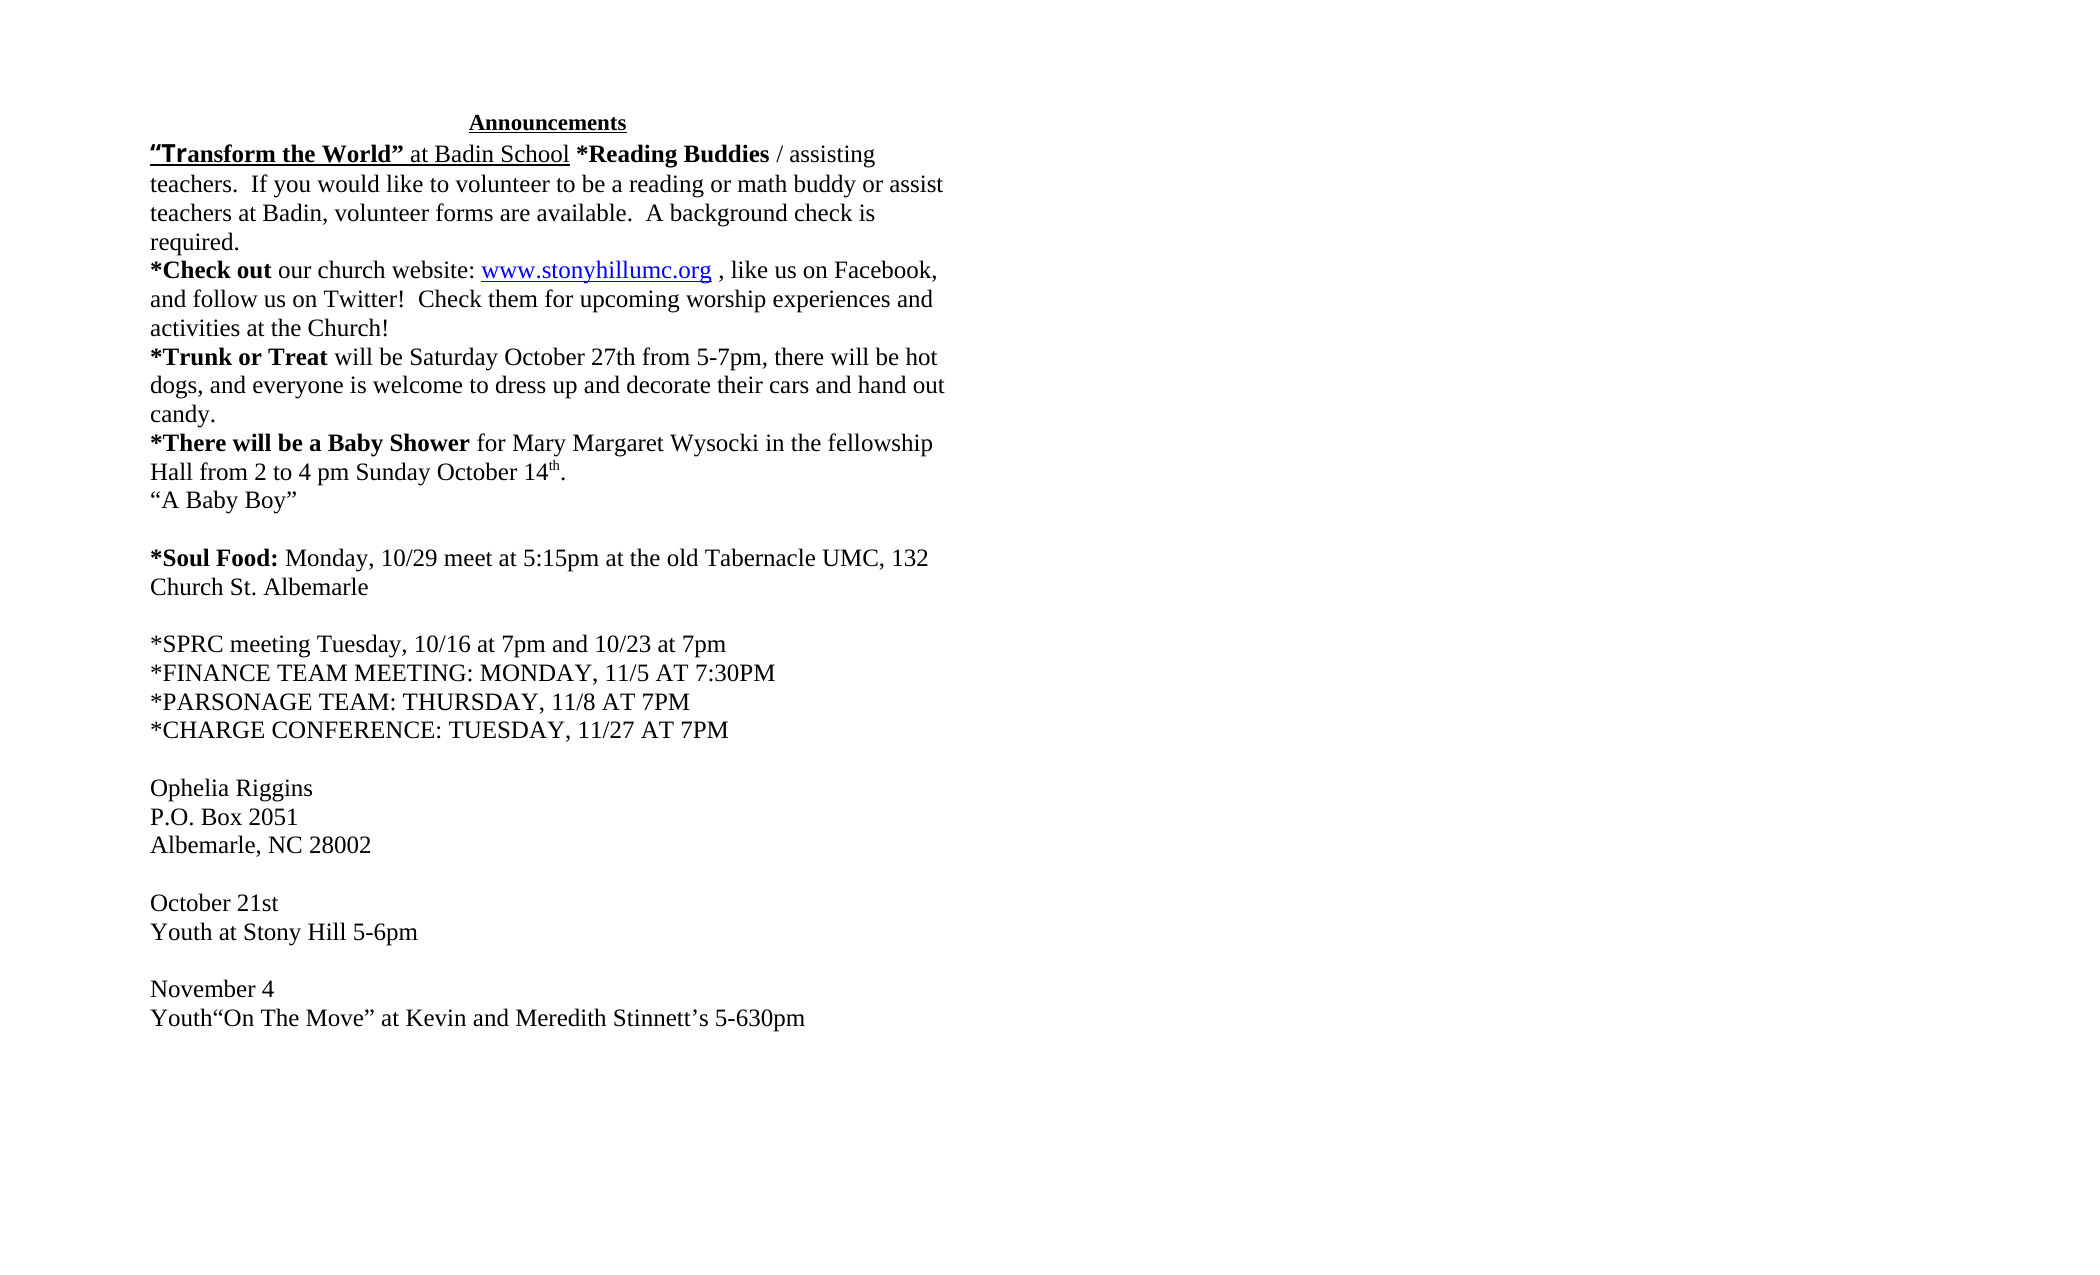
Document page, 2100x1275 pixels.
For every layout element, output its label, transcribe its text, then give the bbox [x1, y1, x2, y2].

text Youth“On The Move” at Kevin and Meredith Stinnett’s 5-630pm [150, 1003, 945, 1032]
text *FINANCE TEAM MEETING: MONDAY, 11/5 AT 7:30PM [150, 658, 945, 687]
text Albemarle, NC 28002 [150, 831, 945, 859]
text “A Baby Boy” [150, 486, 945, 514]
text Youth at Stony Hill 5-6pm [150, 917, 945, 946]
text P.O. Box 2051 [150, 802, 945, 831]
text Ophelia Riggins [150, 773, 945, 802]
text “Transform the World” at Badin School *Reading Buddies / assisting teachers. If you would like to volunteer to be a reading or math buddy or assist teachers at Badin, volunteer forms are available. A background check is required. [150, 135, 945, 256]
text *CHARGE CONFERENCE: TUESDAY, 11/27 AT 7PM [150, 716, 945, 744]
text *Trunk or Treat will be Saturday October 27th from 5-7pm, there will be hot dogs, and everyone is welcome to dress up and decorate their cars and hand out candy. [150, 342, 945, 428]
text October 21st [150, 888, 945, 917]
text *There will be a Baby Shower for Mary Margaret Wysocki in the fellowship [150, 428, 945, 457]
text *Soul Food: Monday, 10/29 meet at 5:15pm at the old Tabernacle UMC, 132 Church St. Albemarle [150, 543, 945, 601]
text November 4 [150, 974, 945, 1003]
text Announcements [150, 109, 945, 135]
text Hall from 2 to 4 pm Sunday October 14th. [150, 457, 945, 486]
text *SPRC meeting Tuesday, 10/16 at 7pm and 10/23 at 7pm [150, 629, 945, 658]
text *PARSONAGE TEAM: THURSDAY, 11/8 AT 7PM [150, 687, 945, 716]
text *Check out our church website: www.stonyhillumc.org , like us on Facebook, and follow us on Twitter! Check them for upcoming worship experiences and activities at the Church! [150, 256, 945, 342]
